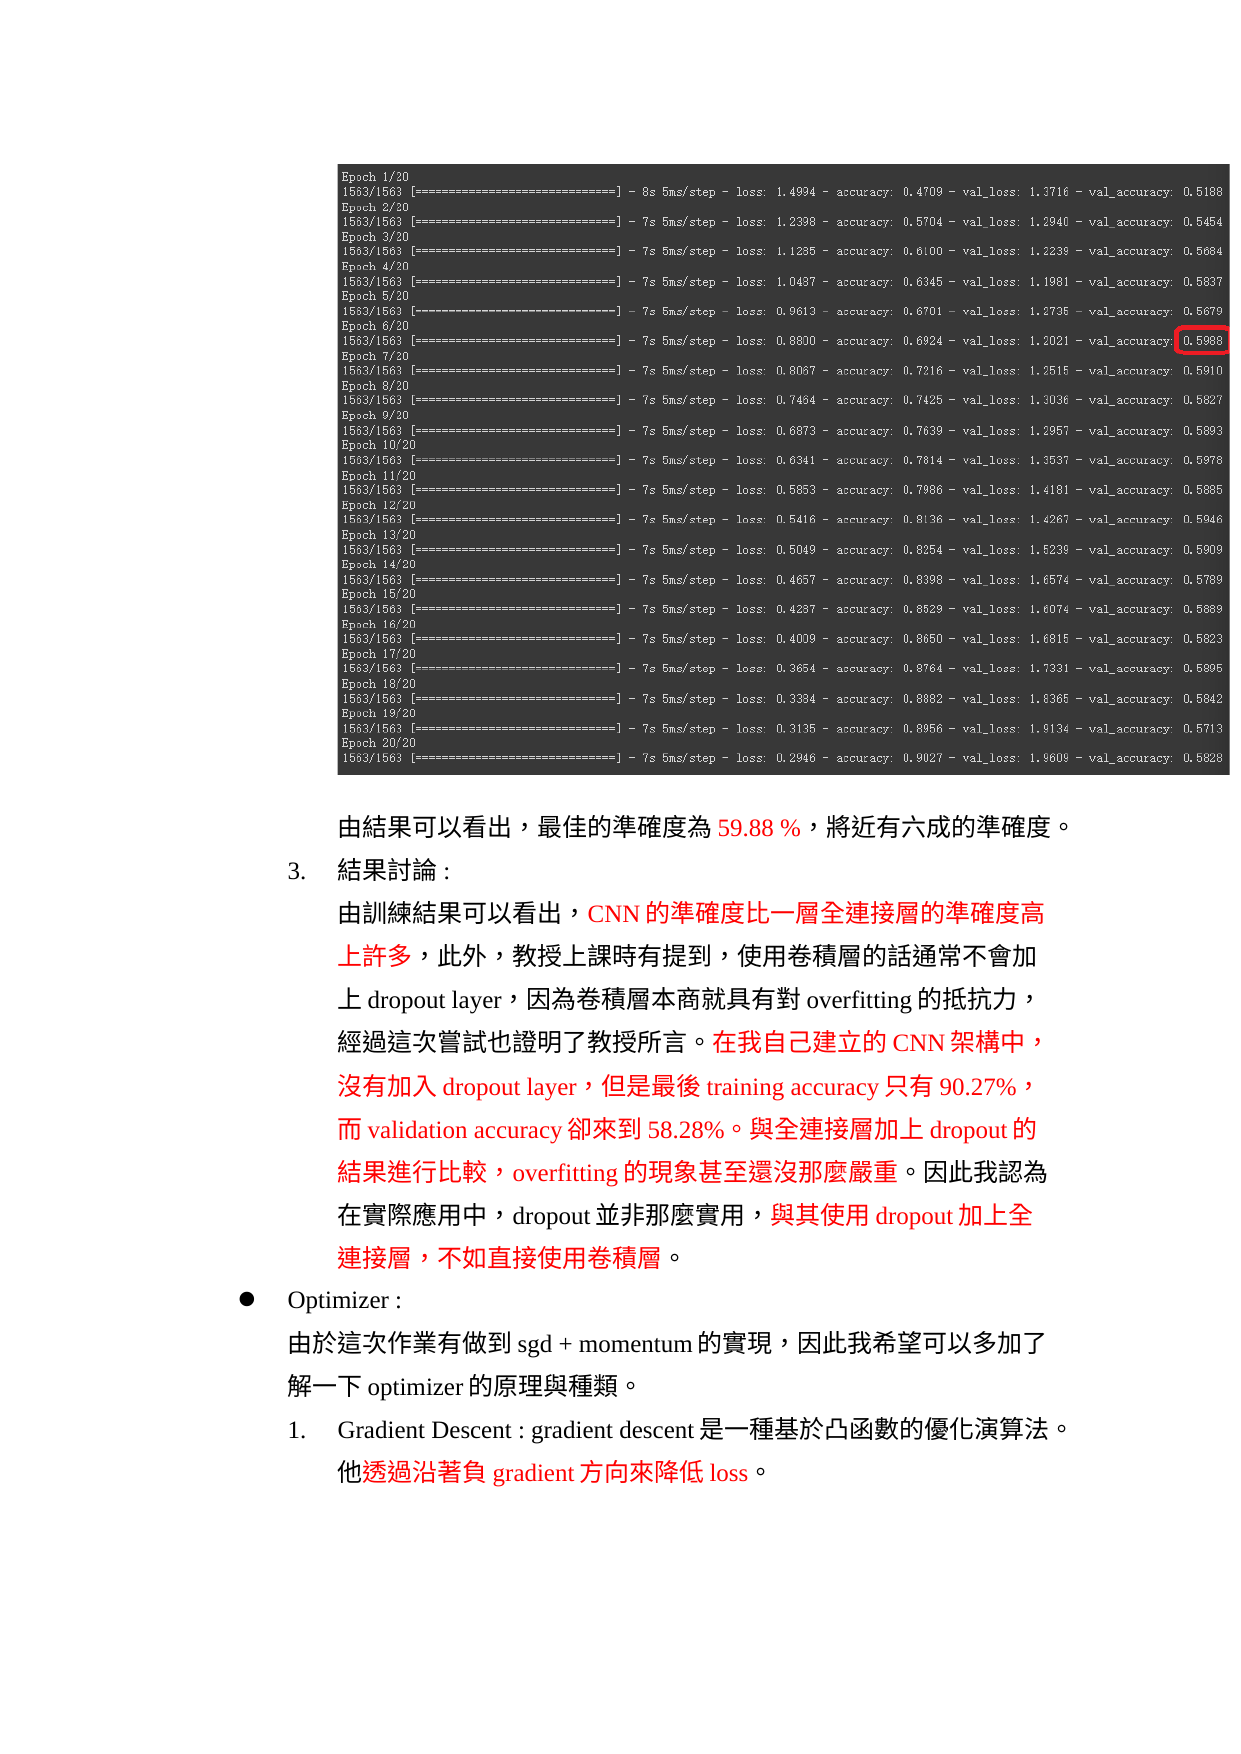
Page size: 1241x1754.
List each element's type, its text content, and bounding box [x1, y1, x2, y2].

picture [337, 164, 1230, 775]
list Optimizer : [237, 1281, 1053, 1318]
list 由訓練結果可以看出，CNN的準確度比一層全連接層的準確度高上許多，此外，教授上課時有提到，使用卷積層的話通常不會加上dropout layer，因為卷積層本商就具有對overfitting的抵抗力，經過這次嘗試也證明了教授所言。在我自己建立的CNN架構中，沒有加入dropout layer，但是最後training accuracy只有90.27%，而validation accuracy卻來到58.28%。與全連接層加上dropout的結果進行比較，overfitting的現象甚至還沒那麼嚴重。因此我認為在實際應用中，dropout並非那麼實用，與其使用dropout加上全連接層，不如直接使用卷積層。 [337, 893, 1053, 1275]
list 結果討論 : [287, 850, 1053, 887]
list 由結果可以看出，最佳的準確度為59.88 %，將近有六成的準確度。 [337, 807, 1053, 844]
list 由於這次作業有做到sgd + momentum的實現，因此我希望可以多加了解一下optimizer的原理與種類。 [287, 1323, 1053, 1403]
list Gradient Descent : gradient descent是一種基於凸函數的優化演算法。他透過沿著負gradient方向來降低loss。 [287, 1409, 1053, 1489]
